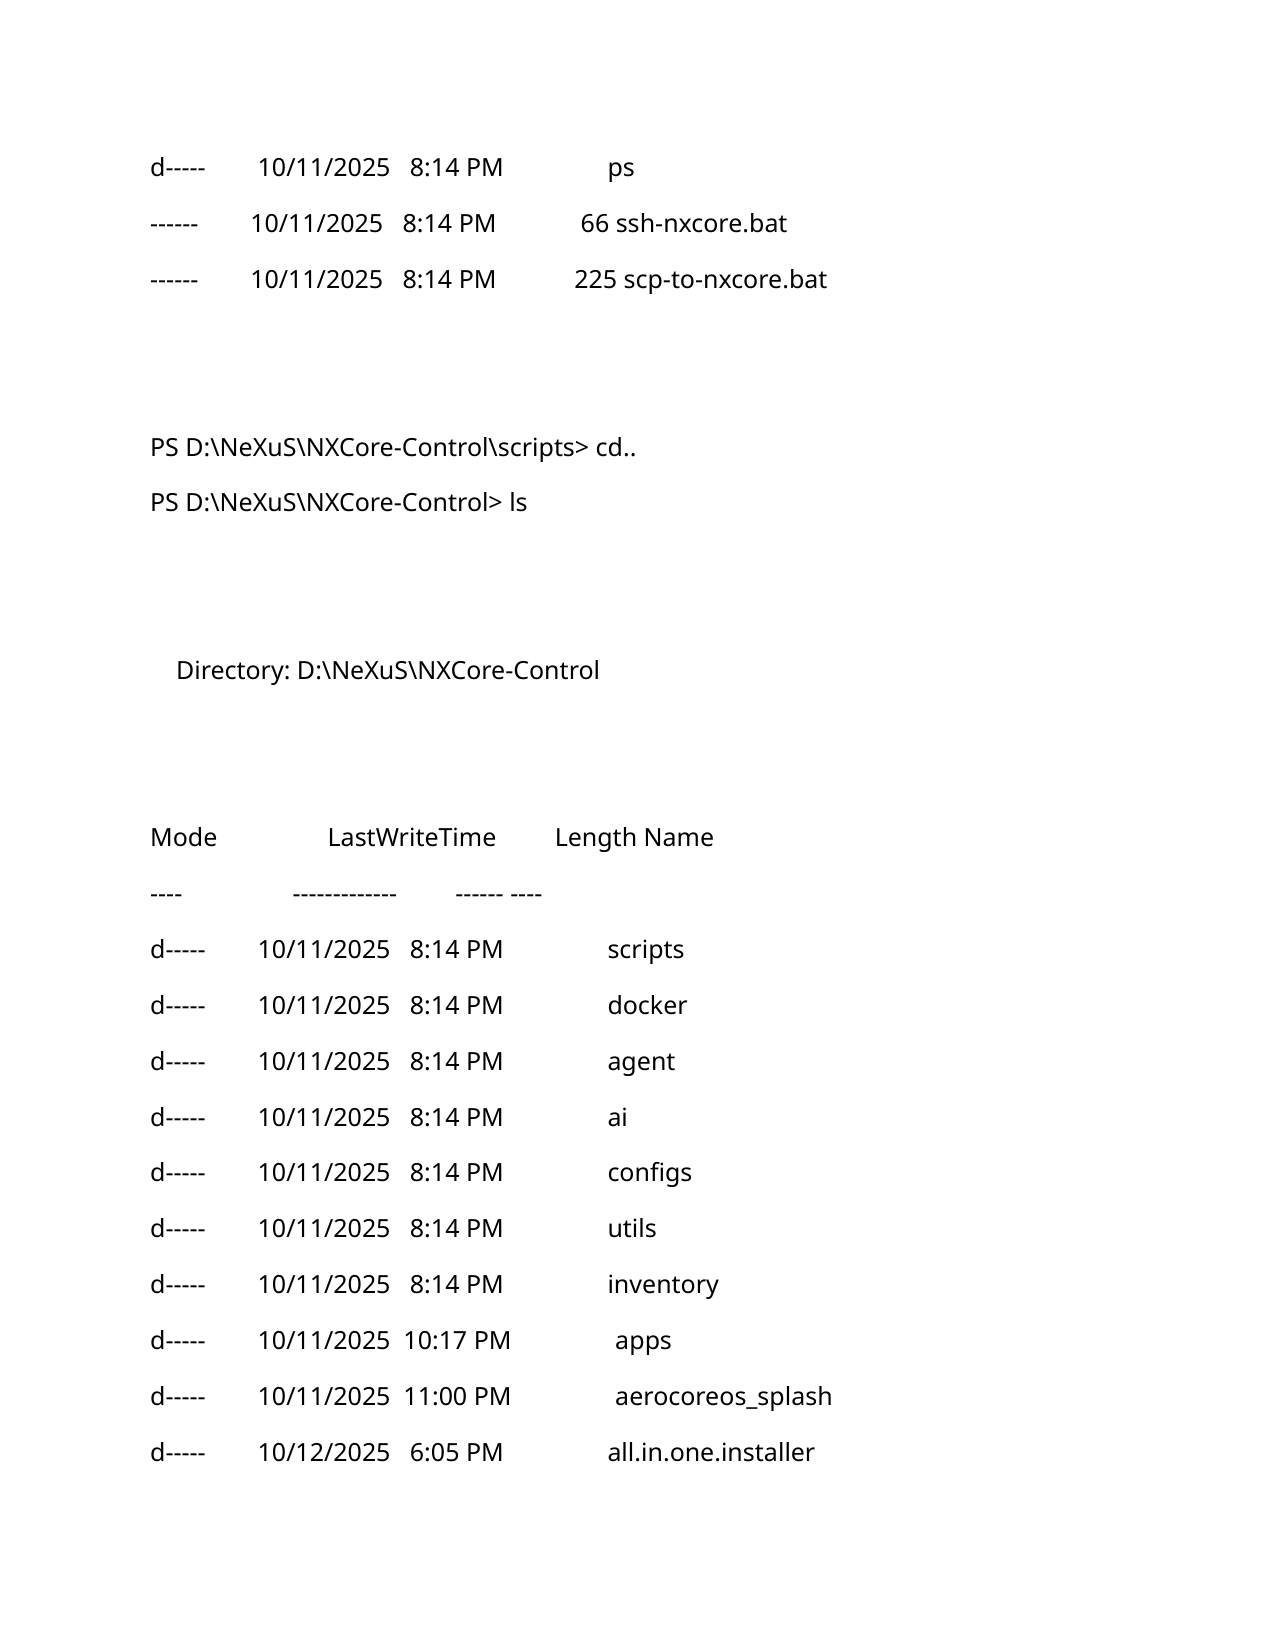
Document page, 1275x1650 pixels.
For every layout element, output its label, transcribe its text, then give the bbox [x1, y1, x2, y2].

text ------ 10/11/2025 8:14 PM 66 ssh-nxcore.bat [150, 206, 1125, 240]
text PS D:\NeXuS\NXCore-Control> ls [150, 485, 1125, 519]
text ------ 10/11/2025 8:14 PM 225 scp-to-nxcore.bat [150, 262, 1125, 296]
text d----- 10/11/2025 8:14 PM utils [150, 1211, 1125, 1245]
text d----- 10/12/2025 6:05 PM all.in.one.installer [150, 1434, 1125, 1468]
text PS D:\NeXuS\NXCore-Control\scripts> cd.. [150, 429, 1125, 463]
text d----- 10/11/2025 10:17 PM apps [150, 1322, 1125, 1357]
text d----- 10/11/2025 8:14 PM ai [150, 1099, 1125, 1133]
text ---- ------------- ------ ---- [150, 876, 1125, 910]
text d----- 10/11/2025 8:14 PM scripts [150, 932, 1125, 966]
text d----- 10/11/2025 8:14 PM ps [150, 150, 1125, 184]
text d----- 10/11/2025 8:14 PM agent [150, 1043, 1125, 1077]
text d----- 10/11/2025 11:00 PM aerocoreos_splash [150, 1378, 1125, 1412]
text d----- 10/11/2025 8:14 PM inventory [150, 1267, 1125, 1301]
text d----- 10/11/2025 8:14 PM docker [150, 987, 1125, 1022]
text Mode LastWriteTime Length Name [150, 820, 1125, 854]
text d----- 10/11/2025 8:14 PM configs [150, 1155, 1125, 1189]
text Directory: D:\NeXuS\NXCore-Control [150, 652, 1125, 687]
